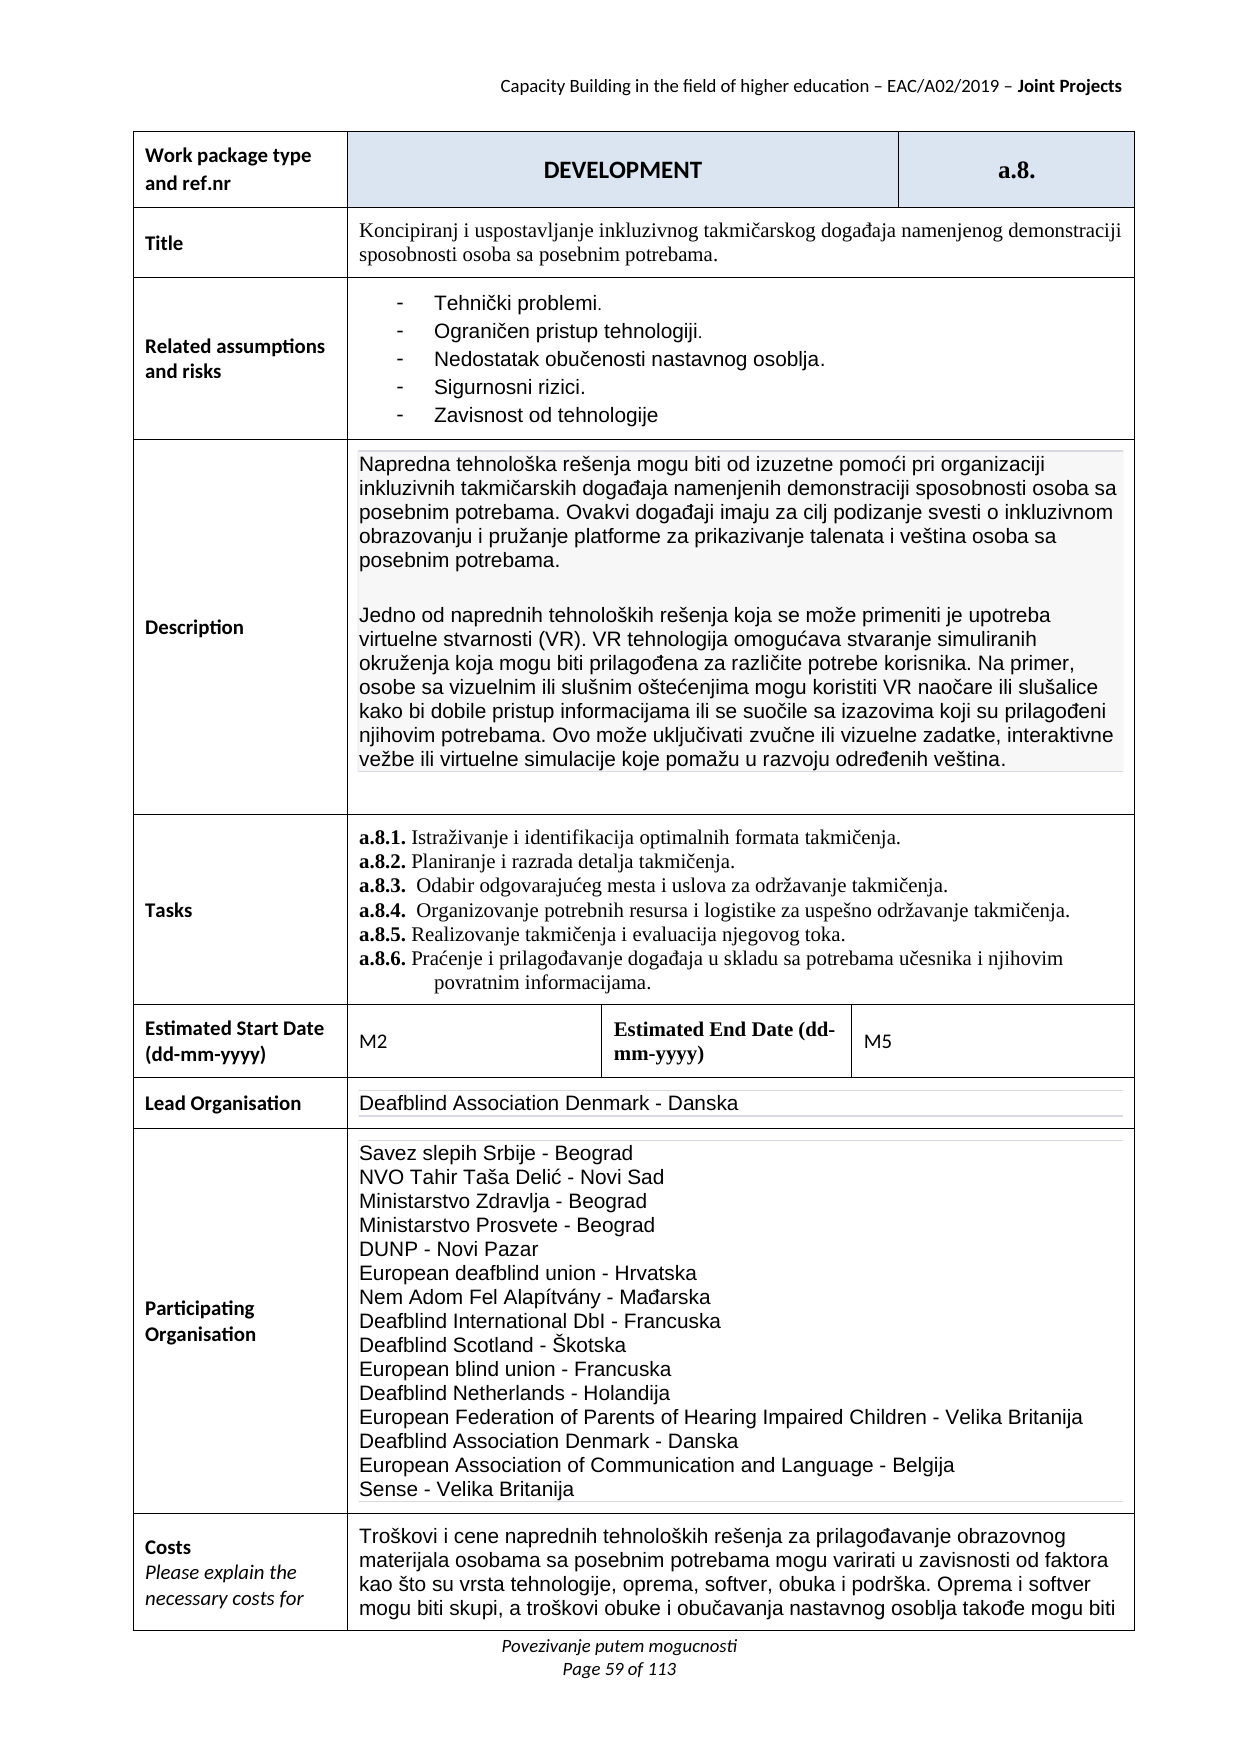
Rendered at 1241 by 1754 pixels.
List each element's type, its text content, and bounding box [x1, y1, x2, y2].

table_cell M2 [348, 1005, 601, 1077]
table_cell Lead Organisation [134, 1078, 347, 1128]
table_cell Deafblind Association Denmark - Danska [348, 1078, 1134, 1128]
table_cell M5 [852, 1005, 1134, 1077]
table_cell a.8.1. Istraživanje i identifikacija optimalnih formata takmičenja. a.8.2. Planiranje i razrada detalja takmičenja. a.8.3. Odabir odgovarajućeg mesta i uslova za održavanje takmičenja. a.8.4. Organizovanje potrebnih resursa i logistike za uspešno održavanje takmičenja. a.8.5. Realizovanje takmičenja i evaluacija njegovog toka. a.8.6. Praćenje i prilagođavanje događaja u skladu sa potrebama učesnika i njihovim povratnim informacijama. [348, 815, 1134, 1004]
table_cell Description [134, 440, 347, 814]
table_header DEVELOPMENT [348, 132, 898, 207]
table_cell Estimated Start Date (dd-mm-yyyy) [134, 1005, 347, 1077]
table_cell Savez slepih Srbije - Beograd NVO Tahir Taša Delić - Novi Sad Ministarstvo Zdravlja - Beograd Ministarstvo Prosvete - Beograd DUNP - Novi Pazar European deafblind union - Hrvatska Nem Adom Fel Alapítvány - Mađarska Deafblind International DbI - Francuska Deafblind Scotland - Škotska European blind union - Francuska Deafblind Netherlands - Holandija European Federation of Parents of Hearing Impaired Children - Velika Britanija Deafblind Association Denmark - Danska European Association of Communication and Language - Belgija Sense - Velika Britanija [348, 1129, 1134, 1513]
table_cell Title [134, 208, 347, 277]
table_cell Napredna tehnološka rešenja mogu biti od izuzetne pomoći pri organizaciji inkluzivnih takmičarskih događaja namenjenih demonstraciji sposobnosti osoba sa posebnim potrebama. Ovakvi događaji imaju za cilj podizanje svesti o inkluzivnom obrazovanju i pružanje platforme za prikazivanje talenata i veština osoba sa posebnim potrebama. Jedno od naprednih tehnoloških rešenja koja se može primeniti je upotreba virtuelne stvarnosti (VR). VR tehnologija omogućava stvaranje simuliranih okruženja koja mogu biti prilagođena za različite potrebe korisnika. Na primer, osobe sa vizuelnim ili slušnim oštećenjima mogu koristiti VR naočare ili slušalice kako bi dobile pristup informacijama ili se suočile sa izazovima koji su prilagođeni njihovim potrebama. Ovo može uključivati ​​zvučne ili vizuelne zadatke, interaktivne vežbe ili virtuelne simulacije koje pomažu u razvoju određenih veština. [348, 440, 1134, 814]
table_cell Estimated End Date (dd-mm-yyyy) [602, 1005, 851, 1077]
table_cell Koncipiranj i uspostavljanje inkluzivnog takmičarskog događaja namenjenog demonstraciji sposobnosti osoba sa posebnim potrebama. [348, 208, 1134, 277]
table_cell Tehnički problemi. Ograničen pristup tehnologiji. Nedostatak obučenosti nastavnog osoblja. Sigurnosni rizici. Zavisnost od tehnologije [348, 278, 1134, 439]
table_header a.8. [899, 132, 1134, 207]
table_cell Participating Organisation [134, 1129, 347, 1513]
table_cell Related assumptions and risks [134, 278, 347, 439]
table_cell Tasks [134, 815, 347, 1004]
table_header Work package type and ref.nr ☒ [134, 132, 347, 207]
